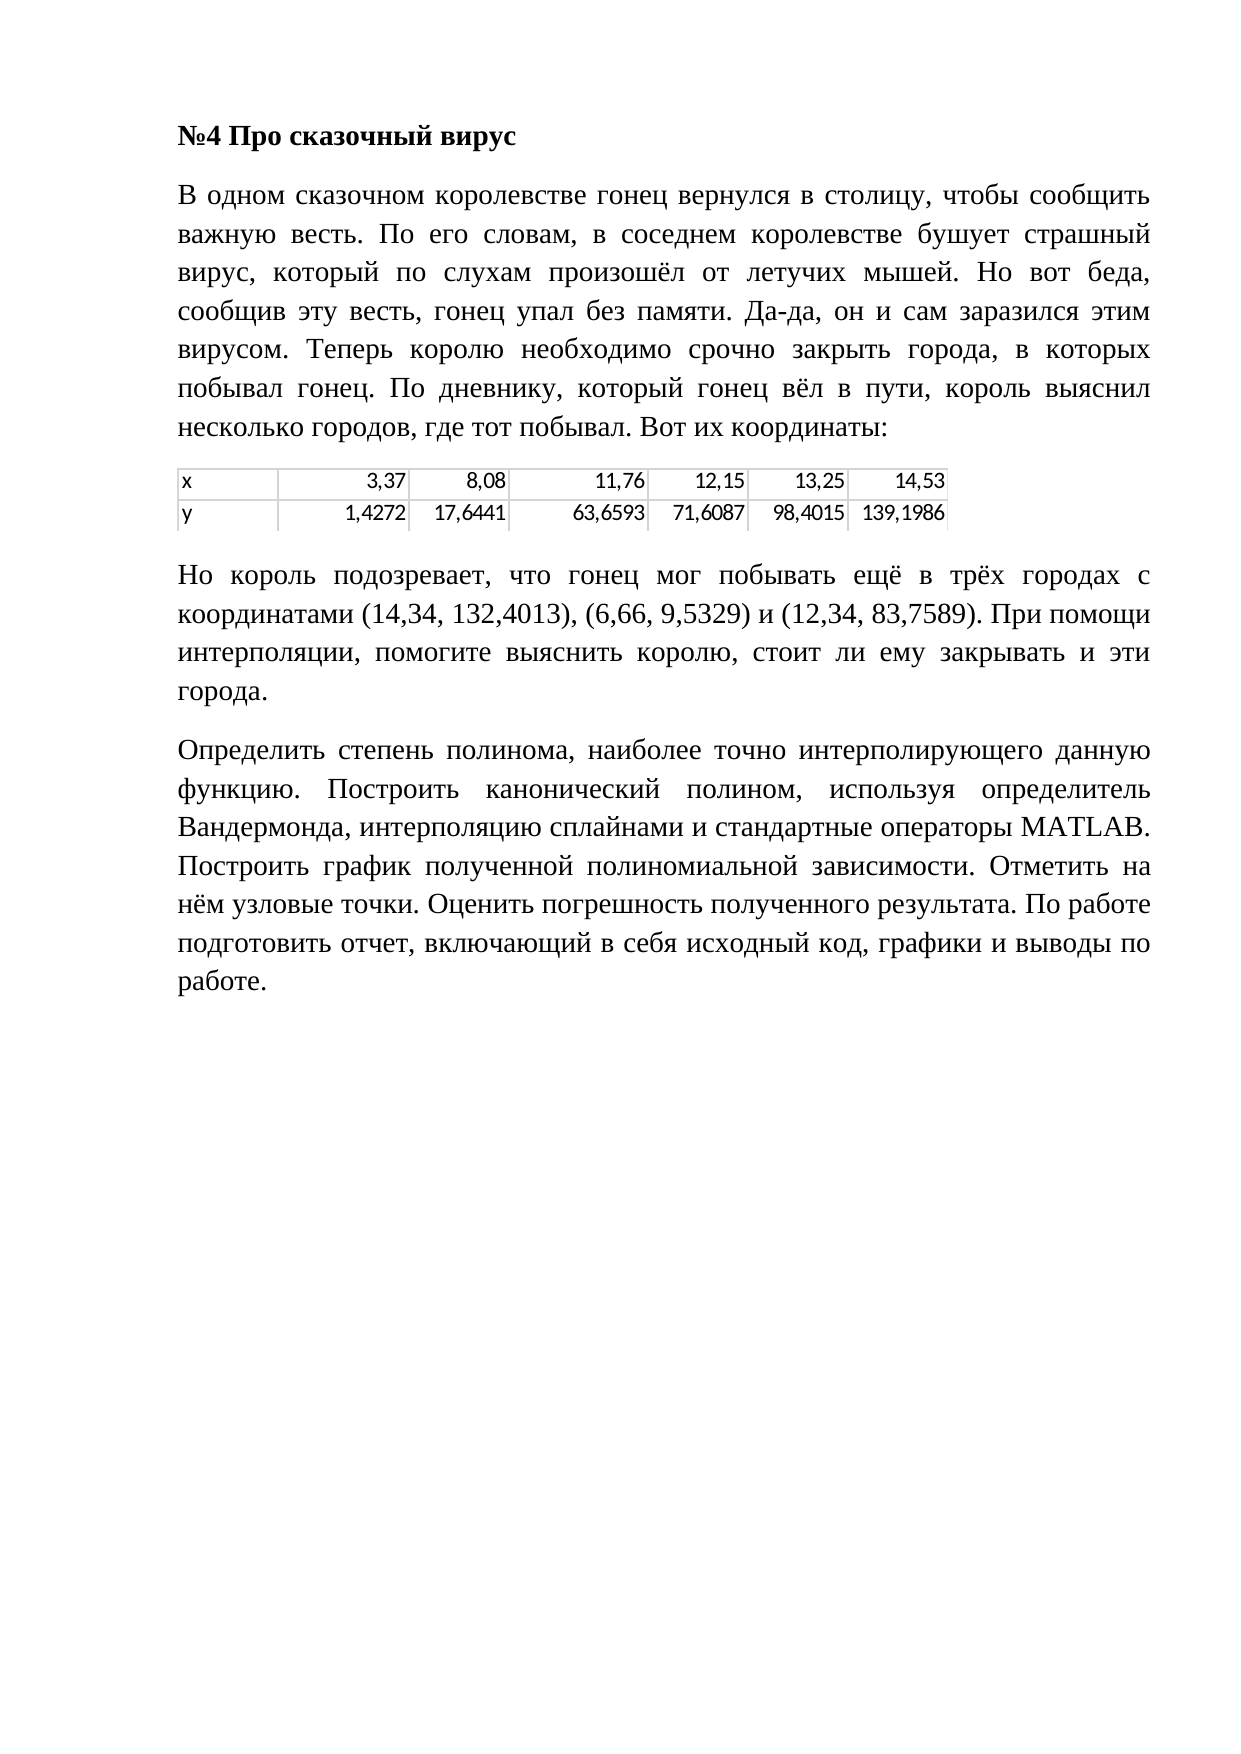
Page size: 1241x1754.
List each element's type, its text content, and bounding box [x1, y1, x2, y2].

text Определить степень полинома, наиболее точно интерполирующего данную функцию. Построить канонический полином, используя определитель Вандермонда, интерполяцию сплайнами и стандартные операторы MATLAB. Построить график полученной полиномиальной зависимости. Отметить на нём узловые точки. Оценить погрешность полученного результата. По работе подготовить отчет, включающий в себя исходный код, графики и выводы по работе. [177, 732, 1152, 997]
text №4 Про сказочный вирус [177, 118, 1152, 152]
text Но король подозревает, что гонец мог побывать ещё в трёх городах с координатами (14,34, 132,4013), (6,66, 9,5329) и (12,34, 83,7589). При помощи интерполяции, помогите выяснить королю, стоит ли ему закрывать и эти города. [177, 557, 1152, 706]
text В одном сказочном королевстве гонец вернулся в столицу, чтобы сообщить важную весть. По его словам, в соседнем королевстве бушует страшный вирус, который по слухам произошёл от летучих мышей. Но вот беда, сообщив эту весть, гонец упал без памяти. Да-да, он и сам заразился этим вирусом. Теперь королю необходимо срочно закрыть города, в которых побывал гонец. По дневнику, который гонец вёл в пути, король выяснил несколько городов, где тот побывал. Вот их координаты: [177, 177, 1152, 442]
